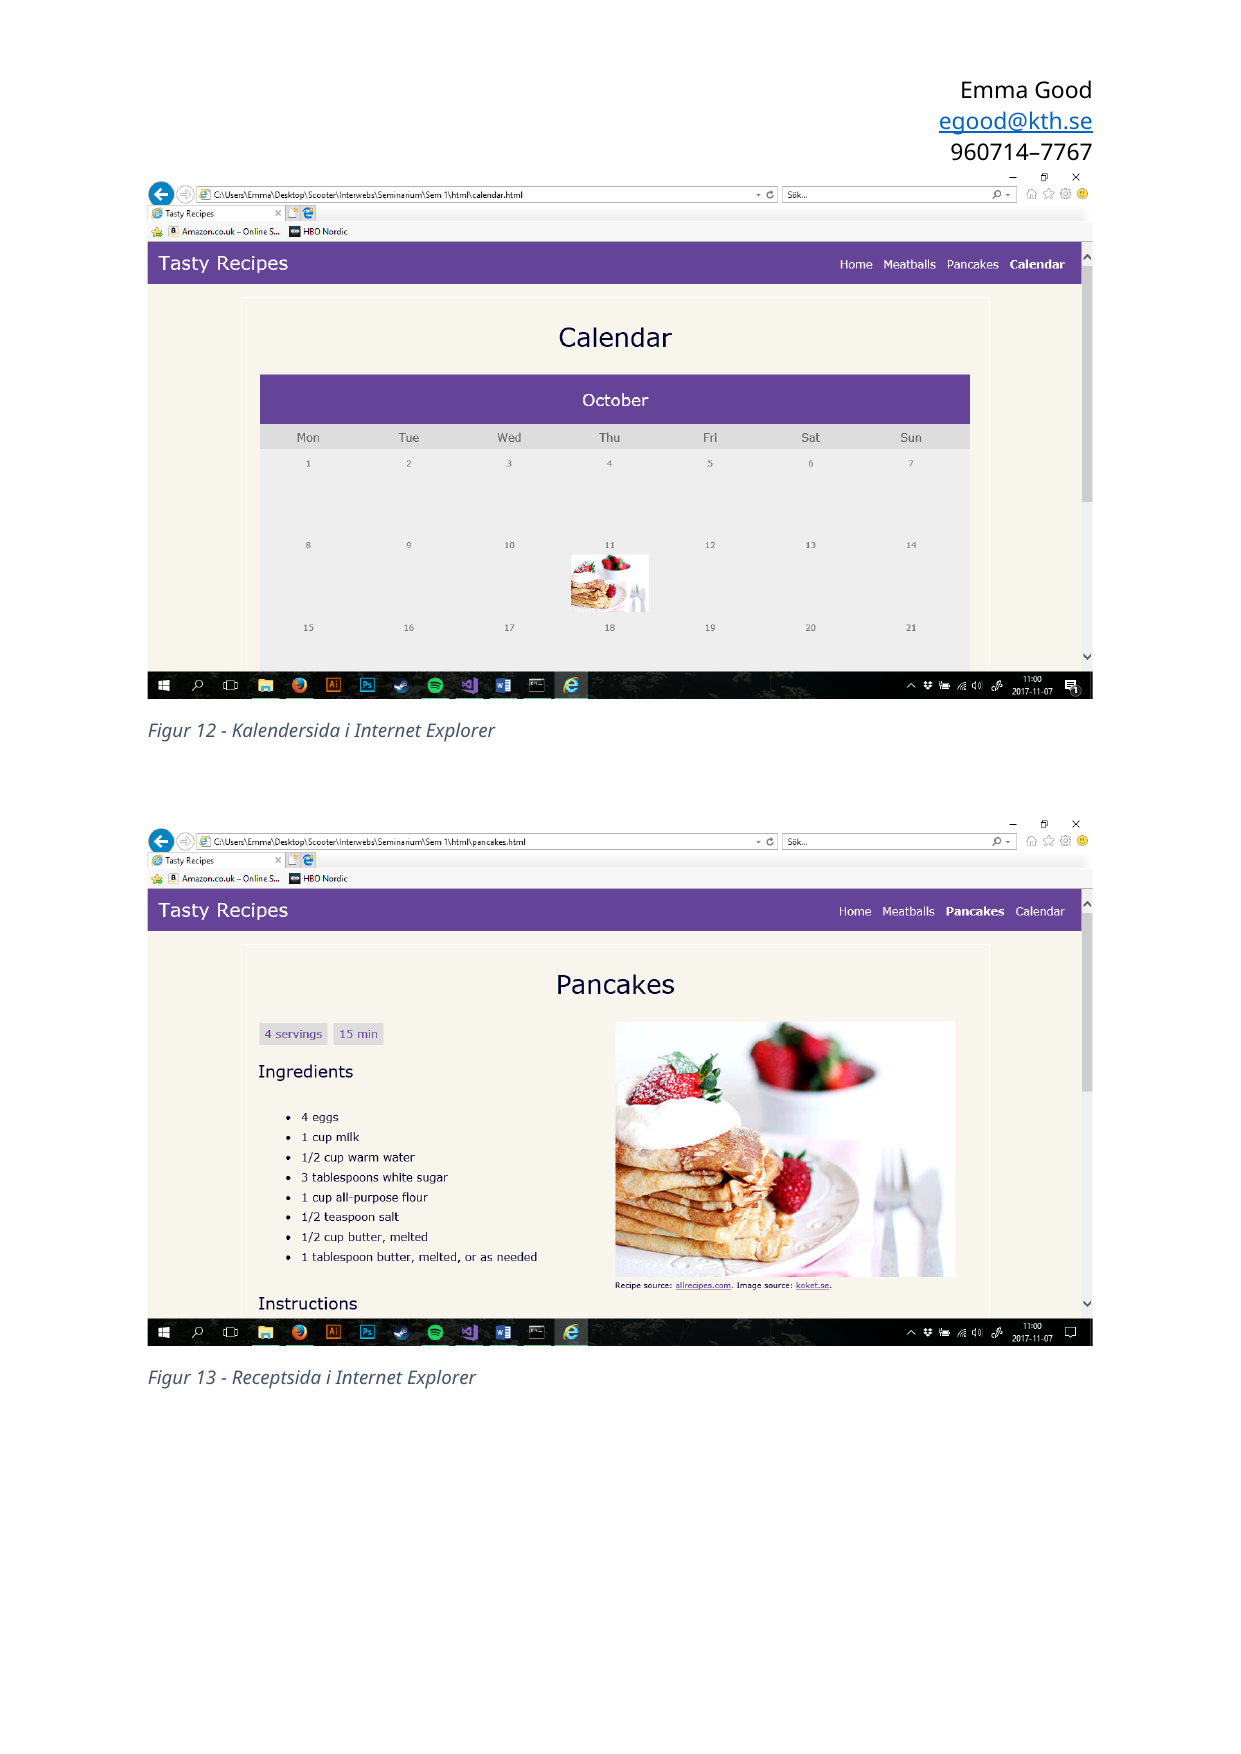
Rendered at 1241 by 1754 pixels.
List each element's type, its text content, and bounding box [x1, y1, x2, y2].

text Figur 12 - Kalendersida i Internet Explorer [148, 718, 1093, 743]
text Figur 13 - Receptsida i Internet Explorer [148, 1364, 1093, 1390]
picture [147, 814, 1093, 1346]
picture [147, 167, 1093, 699]
